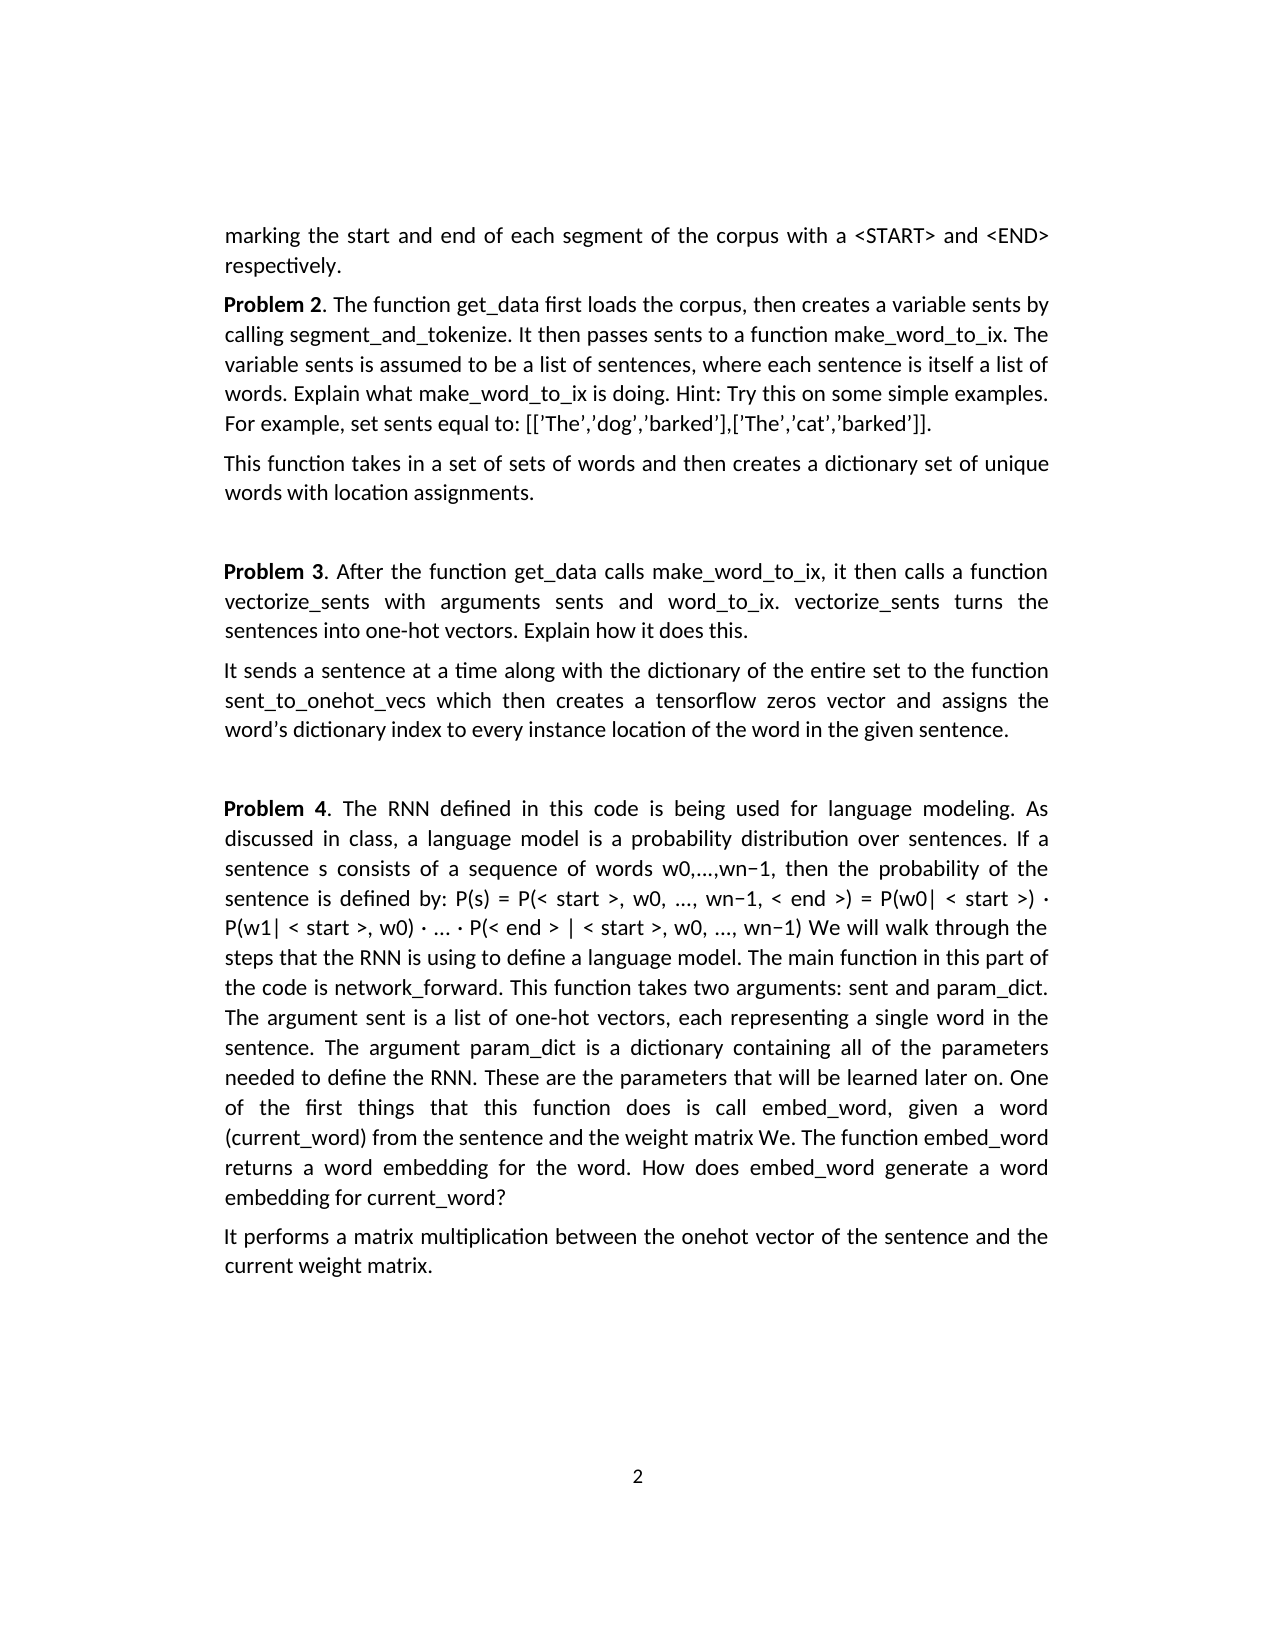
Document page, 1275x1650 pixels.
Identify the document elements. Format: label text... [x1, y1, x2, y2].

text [223, 221, 1050, 279]
text Problem 3. After the function get_data calls make_word_to_ix, it then calls a function vectorize_sents with arguments sents and word_to_ix. vectorize_sents turns the sentences into one-hot vectors. Explain how it does this. [223, 557, 1050, 645]
text It sends a sentence at a time along with the dictionary of the entire set to the function sent_to_onehot_vecs which then creates a tensorflow zeros vector and assigns the word’s dictionary index to every instance location of the word in the given sentence. [223, 656, 1050, 744]
text Problem 2. The function get_data first loads the corpus, then creates a variable sents by calling segment_and_tokenize. It then passes sents to a function make_word_to_ix. The variable sents is assumed to be a list of sentences, where each sentence is itself a list of words. Explain what make_word_to_ix is doing. Hint: Try this on some simple examples. For example, set sents equal to: [[’The’,’dog’,’barked’],[’The’,’cat’,’barked’]]. [223, 290, 1050, 437]
text It performs a matrix multiplication between the onehot vector of the sentence and the current weight matrix. [223, 1222, 1050, 1280]
text Problem 4. The RNN defined in this code is being used for language modeling. As discussed in class, a language model is a probability distribution over sentences. If a sentence s consists of a sequence of words w0,...,wn−1, then the probability of the sentence is defined by: P(s) = P(< start >, w0, ..., wn−1, < end >) = P(w0| < start >) · P(w1| < start >, w0) · ... · P(< end > | < start >, w0, ..., wn−1) We will walk through the steps that the RNN is using to define a language model. The main function in this part of the code is network_forward. This function takes two arguments: sent and param_dict. The argument sent is a list of one-hot vectors, each representing a single word in the sentence. The argument param_dict is a dictionary containing all of the parameters needed to define the RNN. These are the parameters that will be learned later on. One of the first things that this function does is call embed_word, given a word (current_word) from the sentence and the weight matrix We. The function embed_word returns a word embedding for the word. How does embed_word generate a word embedding for current_word? [223, 794, 1050, 1211]
text This function takes in a set of sets of words and then creates a dictionary set of unique words with location assignments. [223, 449, 1050, 507]
